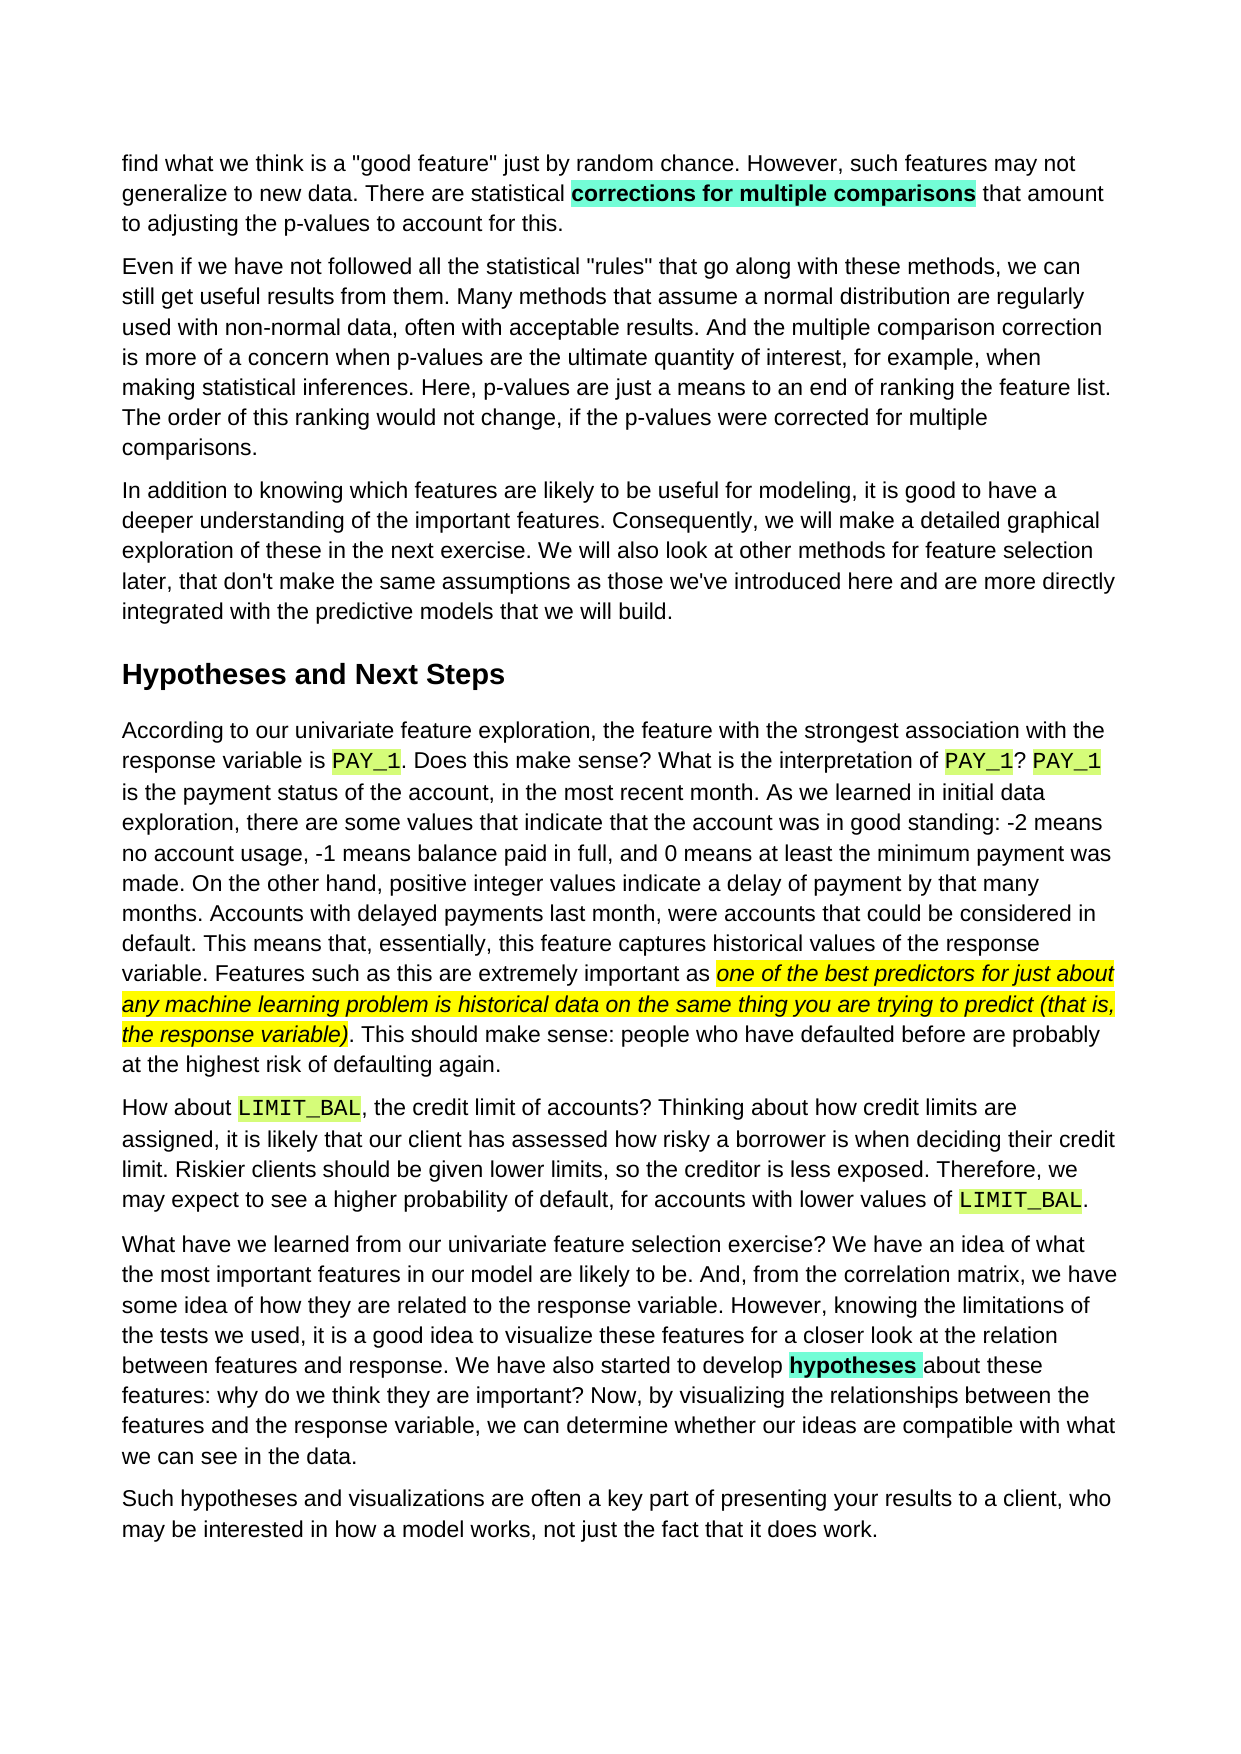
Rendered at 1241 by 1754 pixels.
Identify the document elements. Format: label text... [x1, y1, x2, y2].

text According to our univariate feature exploration, the feature with the strongest association with the response variable is PAY_1. Does this make sense? What is the interpretation of PAY_1? PAY_1 is the payment status of the account, in the most recent month. As we learned in initial data exploration, there are some values that indicate that the account was in good standing: -2 means no account usage, -1 means balance paid in full, and 0 means at least the minimum payment was made. On the other hand, positive integer values indicate a delay of payment by that many months. Accounts with delayed payments last month, were accounts that could be considered in default. This means that, essentially, this feature captures historical values of the response variable. Features such as this are extremely important as one of the best predictors for just about any machine learning problem is historical data on the same thing you are trying to predict (that is, the response variable). This should make sense: people who have defaulted before are probably at the highest risk of defaulting again. [122, 717, 1119, 1077]
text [122, 150, 1119, 237]
text Hypotheses and Next Steps [122, 657, 1119, 691]
text Even if we have not followed all the statistical "rules" that go along with these methods, we can still get useful results from them. Many methods that assume a normal distribution are regularly used with non-normal data, often with acceptable results. And the multiple comparison correction is more of a concern when p-values are the ultimate quantity of interest, for example, when making statistical inferences. Here, p-values are just a means to an end of ranking the feature list. The order of this ranking would not change, if the p-values were corrected for multiple comparisons. [122, 253, 1119, 461]
text What have we learned from our univariate feature selection exercise? We have an idea of what the most important features in our model are likely to be. And, from the correlation matrix, we have some idea of how they are related to the response variable. However, knowing the limitations of the tests we used, it is a good idea to visualize these features for a closer look at the relation between features and response. We have also started to develop hypotheses about these features: why do we think they are important? Now, by visualizing the relationships between the features and the response variable, we can determine whether our ideas are compatible with what we can see in the data. [122, 1231, 1119, 1469]
text Such hypotheses and visualizations are often a key part of presenting your results to a client, who may be interested in how a model works, not just the fact that it does work. [122, 1485, 1119, 1542]
text How about LIMIT_BAL, the credit limit of accounts? Thinking about how credit limits are assigned, it is likely that our client has assessed how risky a borrower is when deciding their credit limit. Riskier clients should be given lower limits, so the creditor is less exposed. Therefore, we may expect to see a higher probability of default, for accounts with lower values of LIMIT_BAL. [122, 1094, 1119, 1214]
text In addition to knowing which features are likely to be useful for modeling, it is good to have a deeper understanding of the important features. Consequently, we will make a detailed graphical exploration of these in the next exercise. We will also look at other methods for feature selection later, that don't make the same assumptions as those we've introduced here and are more directly integrated with the predictive models that we will build. [122, 477, 1119, 624]
